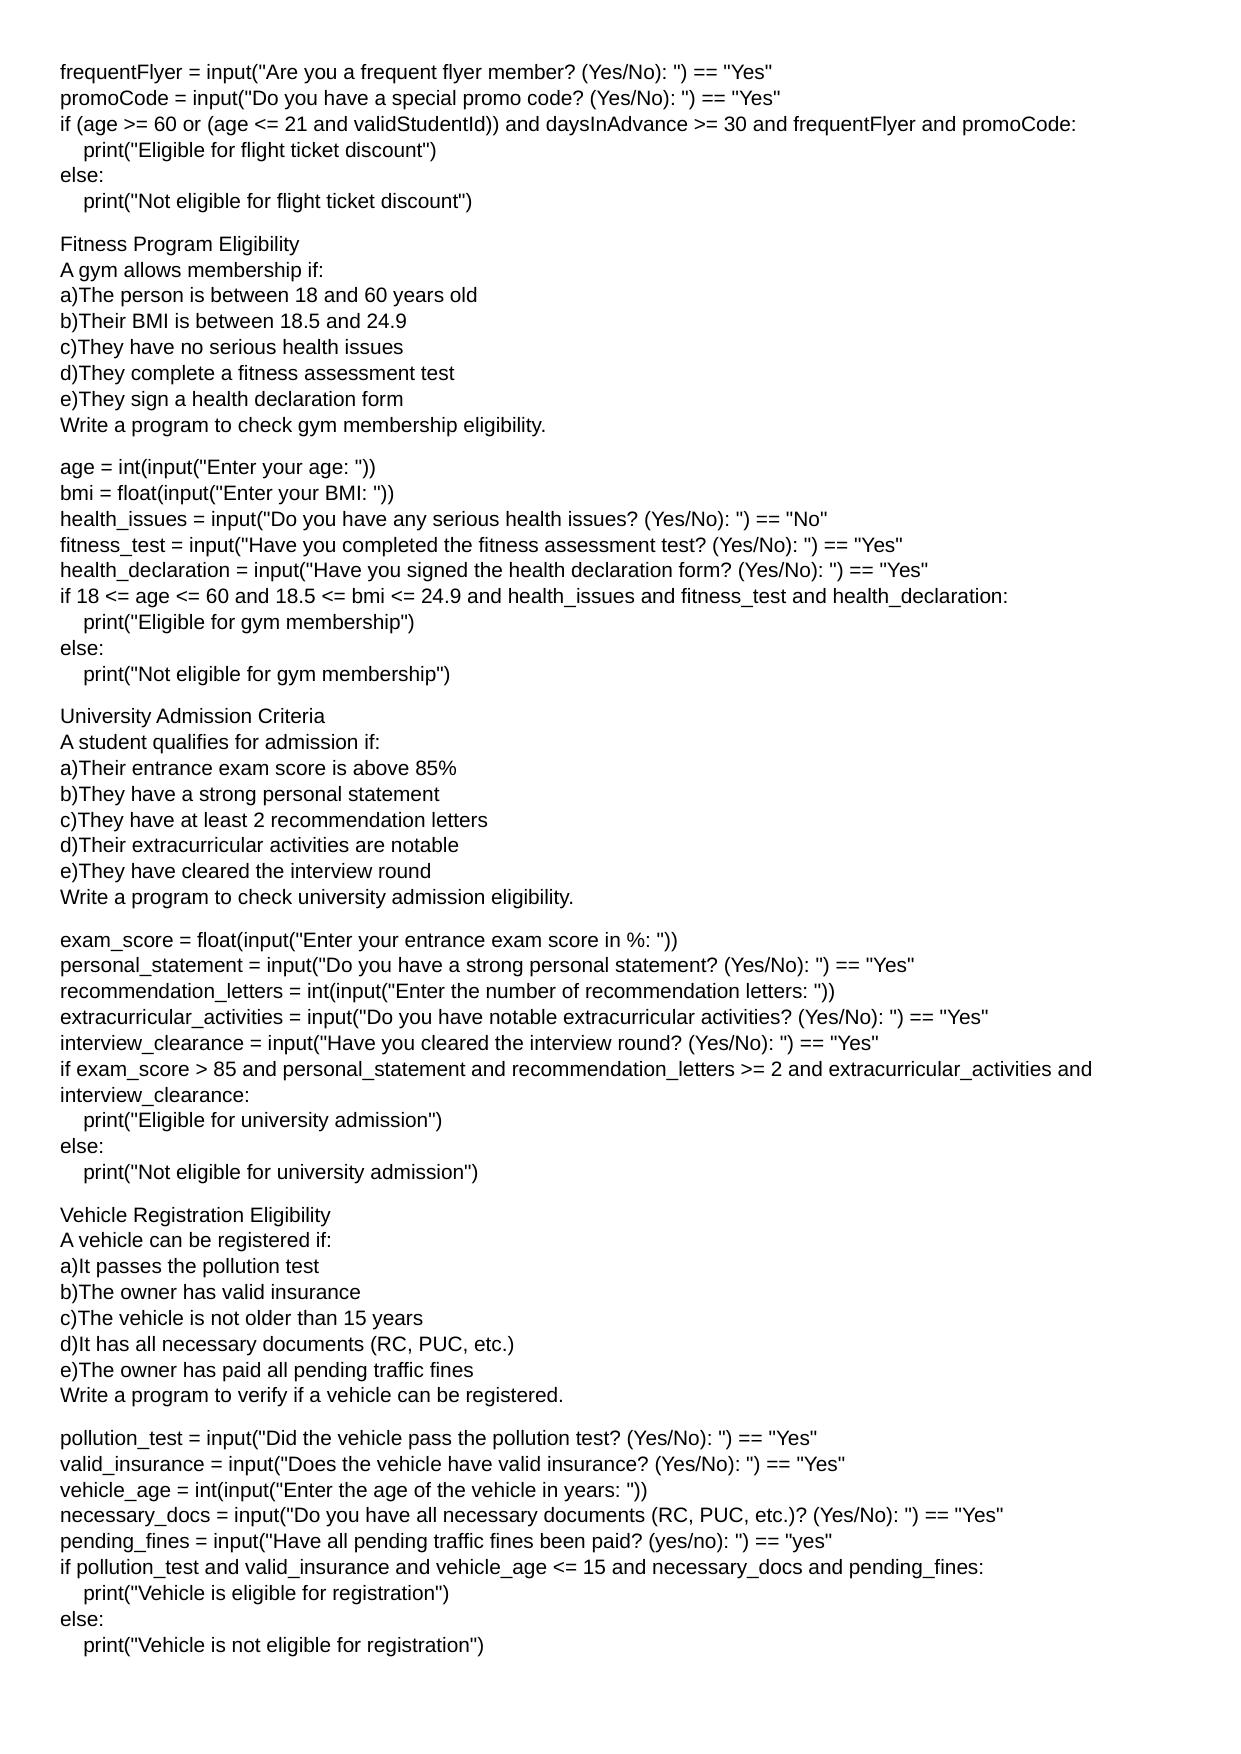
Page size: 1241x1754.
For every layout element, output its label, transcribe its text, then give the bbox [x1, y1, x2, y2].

text age = int(input("Enter your age: ")) [60, 455, 1180, 479]
text pending_fines = input("Have all pending traffic fines been paid? (yes/no): ") == "yes" [60, 1529, 1180, 1553]
text c)They have at least 2 recommendation letters [60, 807, 1180, 831]
text print("Vehicle is eligible for registration") [60, 1581, 1180, 1605]
text exam_score = float(input("Enter your entrance exam score in %: ")) [60, 927, 1180, 951]
text bmi = float(input("Enter your BMI: ")) [60, 481, 1180, 505]
text print("Eligible for flight ticket discount") [60, 137, 1180, 161]
text print("Not eligible for university admission") [60, 1160, 1180, 1184]
text personal_statement = input("Do you have a strong personal statement? (Yes/No): ") == "Yes" [60, 953, 1180, 977]
text print("Not eligible for flight ticket discount") [60, 189, 1180, 213]
text Fitness Program Eligibility [60, 232, 1180, 256]
text e)They sign a health declaration form [60, 387, 1180, 411]
text b)Their BMI is between 18.5 and 24.9 [60, 309, 1180, 333]
text health_declaration = input("Have you signed the health declaration form? (Yes/No): ") == "Yes" [60, 558, 1180, 582]
text valid_insurance = input("Does the vehicle have valid insurance? (Yes/No): ") == "Yes" [60, 1452, 1180, 1476]
text if 18 <= age <= 60 and 18.5 <= bmi <= 24.9 and health_issues and fitness_test and health_declaration: [60, 584, 1180, 608]
text d)It has all necessary documents (RC, PUC, etc.) [60, 1332, 1180, 1356]
text if exam_score > 85 and personal_statement and recommendation_letters >= 2 and extracurricular_activities and interview_clearance: [60, 1057, 1180, 1106]
text print("Not eligible for gym membership") [60, 662, 1180, 686]
text print("Eligible for gym membership") [60, 610, 1180, 634]
text A gym allows membership if: [60, 257, 1180, 281]
text c)They have no serious health issues [60, 335, 1180, 359]
text pollution_test = input("Did the vehicle pass the pollution test? (Yes/No): ") == "Yes" [60, 1426, 1180, 1450]
text Vehicle Registration Eligibility [60, 1202, 1180, 1226]
text if (age >= 60 or (age <= 21 and validStudentId)) and daysInAdvance >= 30 and frequentFlyer and promoCode: [60, 112, 1180, 136]
text interview_clearance = input("Have you cleared the interview round? (Yes/No): ") == "Yes" [60, 1031, 1180, 1055]
text fitness_test = input("Have you completed the fitness assessment test? (Yes/No): ") == "Yes" [60, 532, 1180, 556]
text b)The owner has valid insurance [60, 1280, 1180, 1304]
text a)It passes the pollution test [60, 1254, 1180, 1278]
text a)The person is between 18 and 60 years old [60, 283, 1180, 307]
text A student qualifies for admission if: [60, 730, 1180, 754]
text b)They have a strong personal statement [60, 782, 1180, 806]
text c)The vehicle is not older than 15 years [60, 1306, 1180, 1330]
text else: [60, 163, 1180, 187]
text if pollution_test and valid_insurance and vehicle_age <= 15 and necessary_docs and pending_fines: [60, 1555, 1180, 1579]
text promoCode = input("Do you have a special promo code? (Yes/No): ") == "Yes" [60, 86, 1180, 110]
text frequentFlyer = input("Are you a frequent flyer member? (Yes/No): ") == "Yes" [60, 60, 1180, 84]
text d)Their extracurricular activities are notable [60, 833, 1180, 857]
text d)They complete a fitness assessment test [60, 361, 1180, 385]
text health_issues = input("Do you have any serious health issues? (Yes/No): ") == "No" [60, 507, 1180, 531]
text University Admission Criteria [60, 704, 1180, 728]
text Write a program to verify if a vehicle can be registered. [60, 1383, 1180, 1407]
text print("Vehicle is not eligible for registration") [60, 1632, 1180, 1656]
text A vehicle can be registered if: [60, 1228, 1180, 1252]
text Write a program to check gym membership eligibility. [60, 412, 1180, 436]
text else: [60, 636, 1180, 660]
text e)They have cleared the interview round [60, 859, 1180, 883]
text extracurricular_activities = input("Do you have notable extracurricular activities? (Yes/No): ") == "Yes" [60, 1005, 1180, 1029]
text print("Eligible for university admission") [60, 1108, 1180, 1132]
text recommendation_letters = int(input("Enter the number of recommendation letters: ")) [60, 979, 1180, 1003]
text Write a program to check university admission eligibility. [60, 885, 1180, 909]
text necessary_docs = input("Do you have all necessary documents (RC, PUC, etc.)? (Yes/No): ") == "Yes" [60, 1503, 1180, 1527]
text else: [60, 1607, 1180, 1631]
text e)The owner has paid all pending traffic fines [60, 1357, 1180, 1381]
text vehicle_age = int(input("Enter the age of the vehicle in years: ")) [60, 1477, 1180, 1501]
text else: [60, 1134, 1180, 1158]
text a)Their entrance exam score is above 85% [60, 756, 1180, 780]
